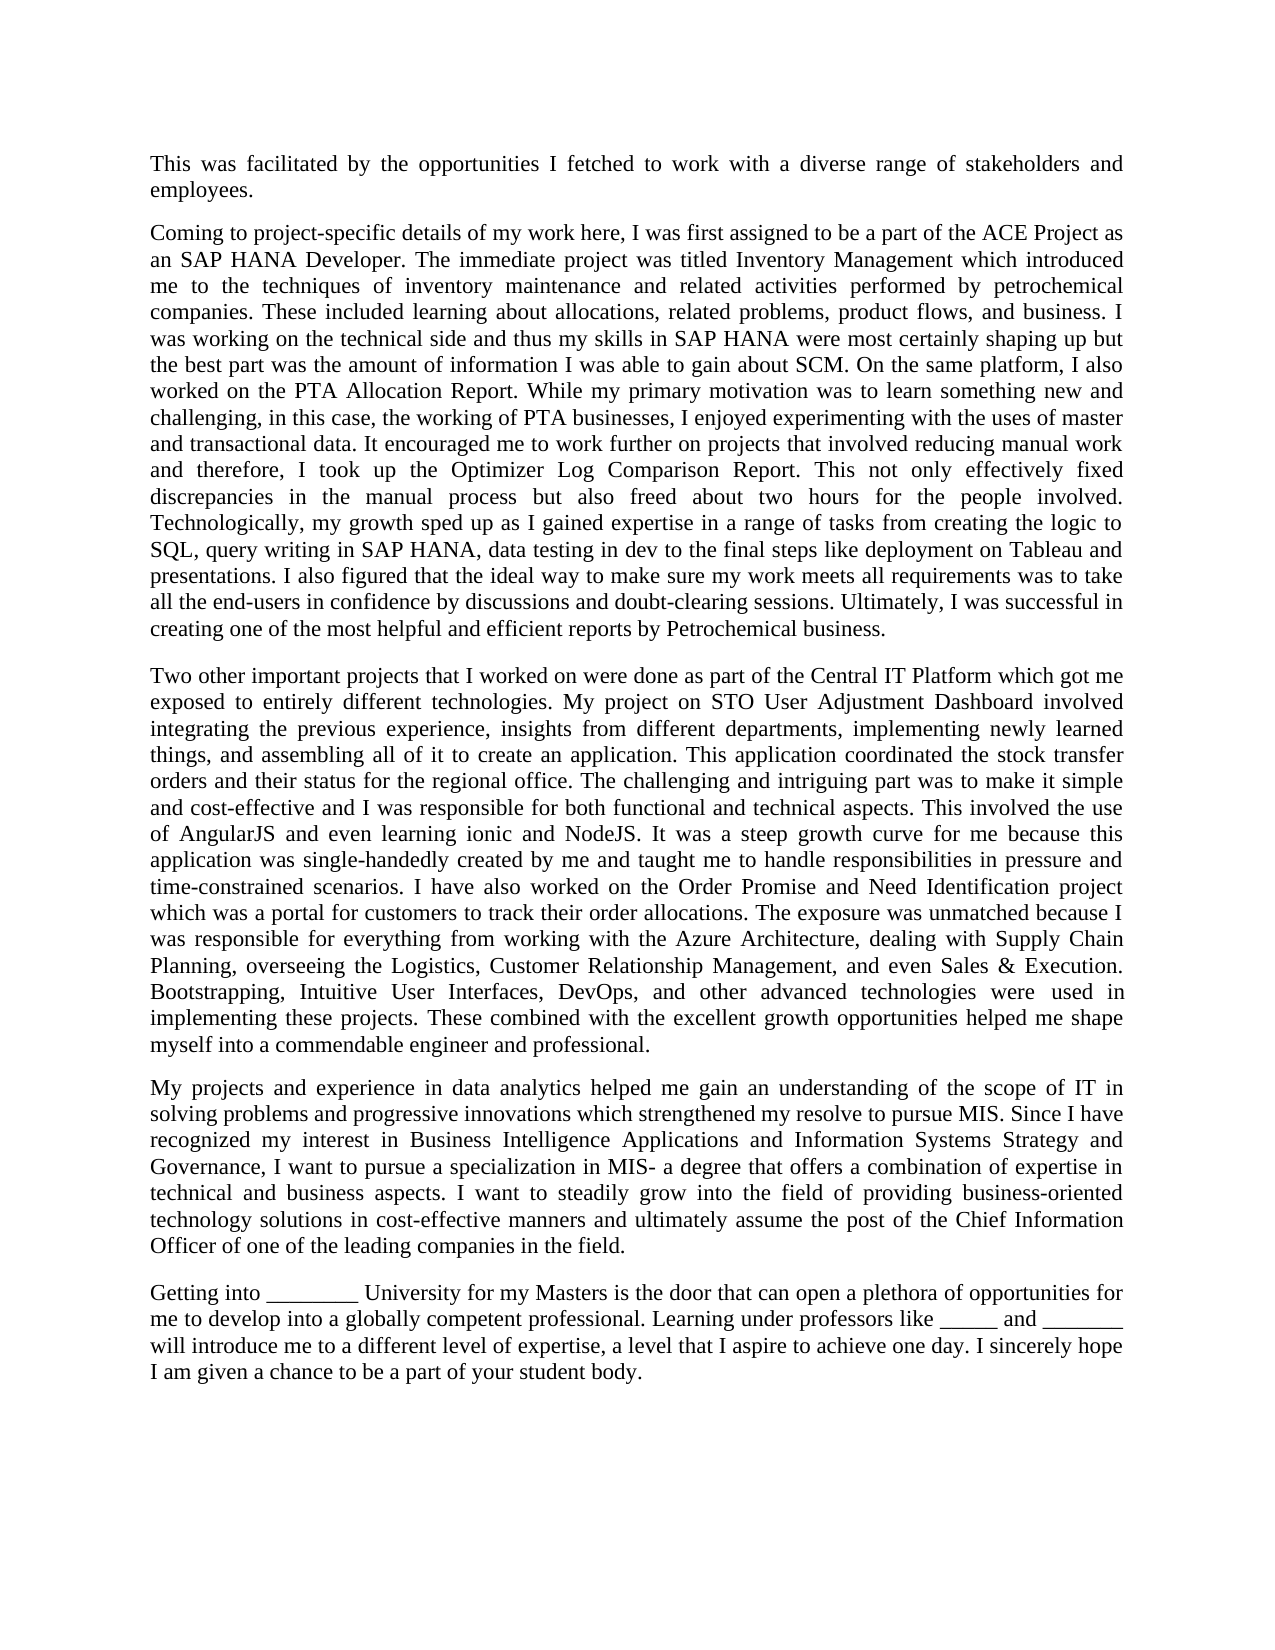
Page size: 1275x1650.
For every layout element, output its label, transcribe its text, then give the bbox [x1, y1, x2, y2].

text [150, 150, 1125, 203]
text My projects and experience in data analytics helped me gain an understanding of the scope of IT in solving problems and progressive innovations which strengthened my resolve to pursue MIS. Since I have recognized my interest in Business Intelligence Applications and Information Systems Strategy and Governance, I want to pursue a specialization in MIS- a degree that offers a combination of expertise in technical and business aspects. I want to steadily grow into the field of providing business-oriented technology solutions in cost-effective manners and ultimately assume the post of the Chief Information Officer of one of the leading companies in the field. [150, 1074, 1125, 1258]
text Two other important projects that I worked on were done as part of the Central IT Platform which got me exposed to entirely different technologies. My project on STO User Adjustment Dashboard involved integrating the previous experience, insights from different departments, implementing newly learned things, and assembling all of it to create an application. This application coordinated the stock transfer orders and their status for the regional office. The challenging and intriguing part was to make it simple and cost-effective and I was responsible for both functional and technical aspects. This involved the use of AngularJS and even learning ionic and NodeJS. It was a steep growth curve for me because this application was single-handedly created by me and taught me to handle responsibilities in pressure and time-constrained scenarios. I have also worked on the Order Promise and Need Identification project which was a portal for customers to track their order allocations. The exposure was unmatched because I was responsible for everything from working with the Azure Architecture, dealing with Supply Chain Planning, overseeing the Logistics, Customer Relationship Management, and even Sales & Execution. Bootstrapping, Intuitive User Interfaces, DevOps, and other advanced technologies were used in implementing these projects. These combined with the excellent growth opportunities helped me shape myself into a commendable engineer and professional. [150, 662, 1125, 1057]
text Getting into ________ University for my Masters is the door that can open a plethora of opportunities for me to develop into a globally competent professional. Learning under professors like _____ and _______ will introduce me to a different level of expertise, a level that I aspire to achieve one day. I sincerely hope I am given a chance to be a part of your student body. [150, 1279, 1125, 1384]
text Coming to project-specific details of my work here, I was first assigned to be a part of the ACE Project as an SAP HANA Developer. The immediate project was titled Inventory Management which introduced me to the techniques of inventory maintenance and related activities performed by petrochemical companies. These included learning about allocations, related problems, product flows, and business. I was working on the technical side and thus my skills in SAP HANA were most certainly shaping up but the best part was the amount of information I was able to gain about SCM. On the same platform, I also worked on the PTA Allocation Report. While my primary motivation was to learn something new and challenging, in this case, the working of PTA businesses, I enjoyed experimenting with the uses of master and transactional data. It encouraged me to work further on projects that involved reducing manual work and therefore, I took up the Optimizer Log Comparison Report. This not only effectively fixed discrepancies in the manual process but also freed about two hours for the people involved. Technologically, my growth sped up as I gained expertise in a range of tasks from creating the logic to SQL, query writing in SAP HANA, data testing in dev to the final steps like deployment on Tableau and presentations. I also figured that the ideal way to make sure my work meets all requirements was to take all the end-users in confidence by discussions and doubt-clearing sessions. Ultimately, I was successful in creating one of the most helpful and efficient reports by Petrochemical business. [150, 219, 1125, 641]
